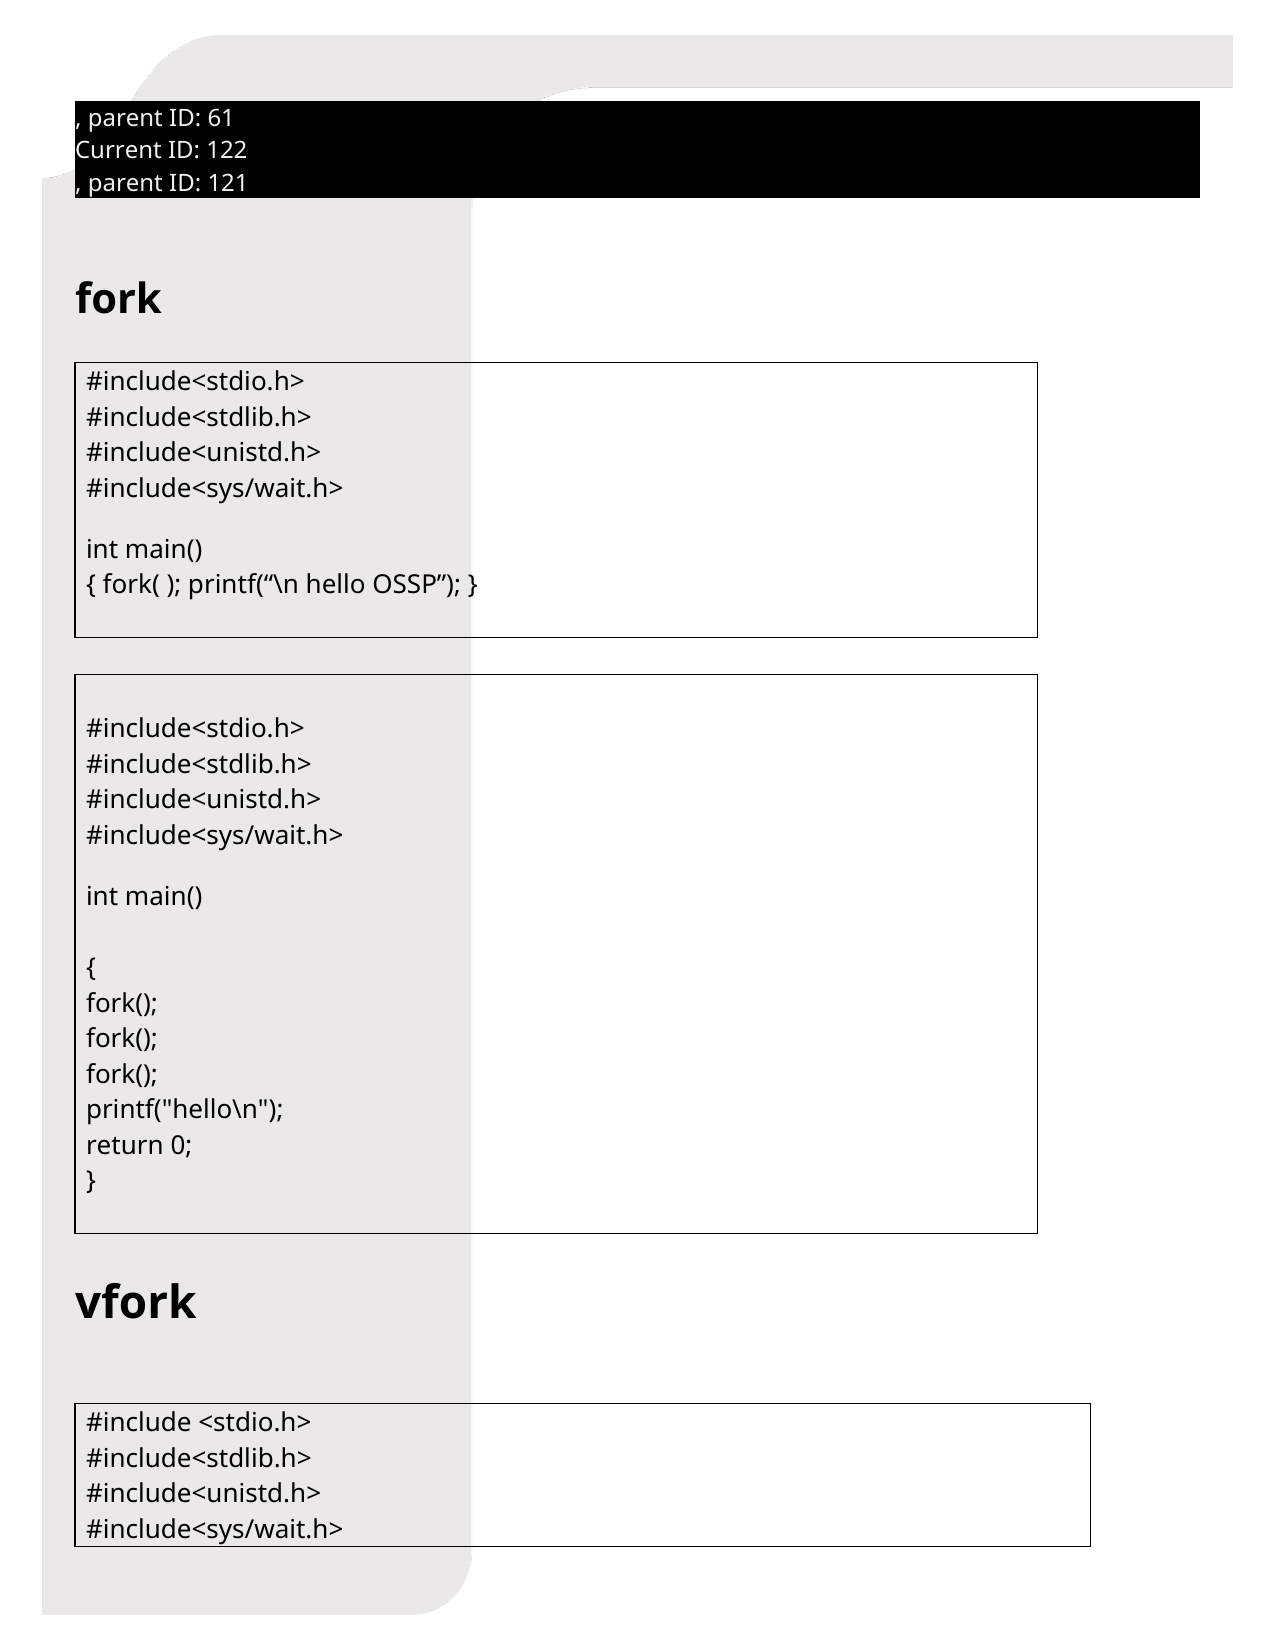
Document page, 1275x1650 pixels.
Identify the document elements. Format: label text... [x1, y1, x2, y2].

text , parent ID: 61 [75, 101, 1200, 133]
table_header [76, 1404, 1090, 1546]
table_header #include<stdio.h> #include<stdlib.h> #include<unistd.h> #include<sys/wait.h> int main() { fork( ); printf(“\n hello OSSP”); } [76, 363, 1037, 637]
table_header #include<stdio.h> #include<stdlib.h> #include<unistd.h> #include<sys/wait.h> int main() { fork(); fork(); fork(); printf("hello\n"); return 0; } [76, 675, 1037, 1233]
picture [42, 35, 1233, 1615]
text Current ID: 122 [75, 133, 1200, 166]
text fork [75, 269, 1200, 326]
text vfork [75, 1269, 1200, 1332]
text , parent ID: 121 [75, 166, 1200, 198]
